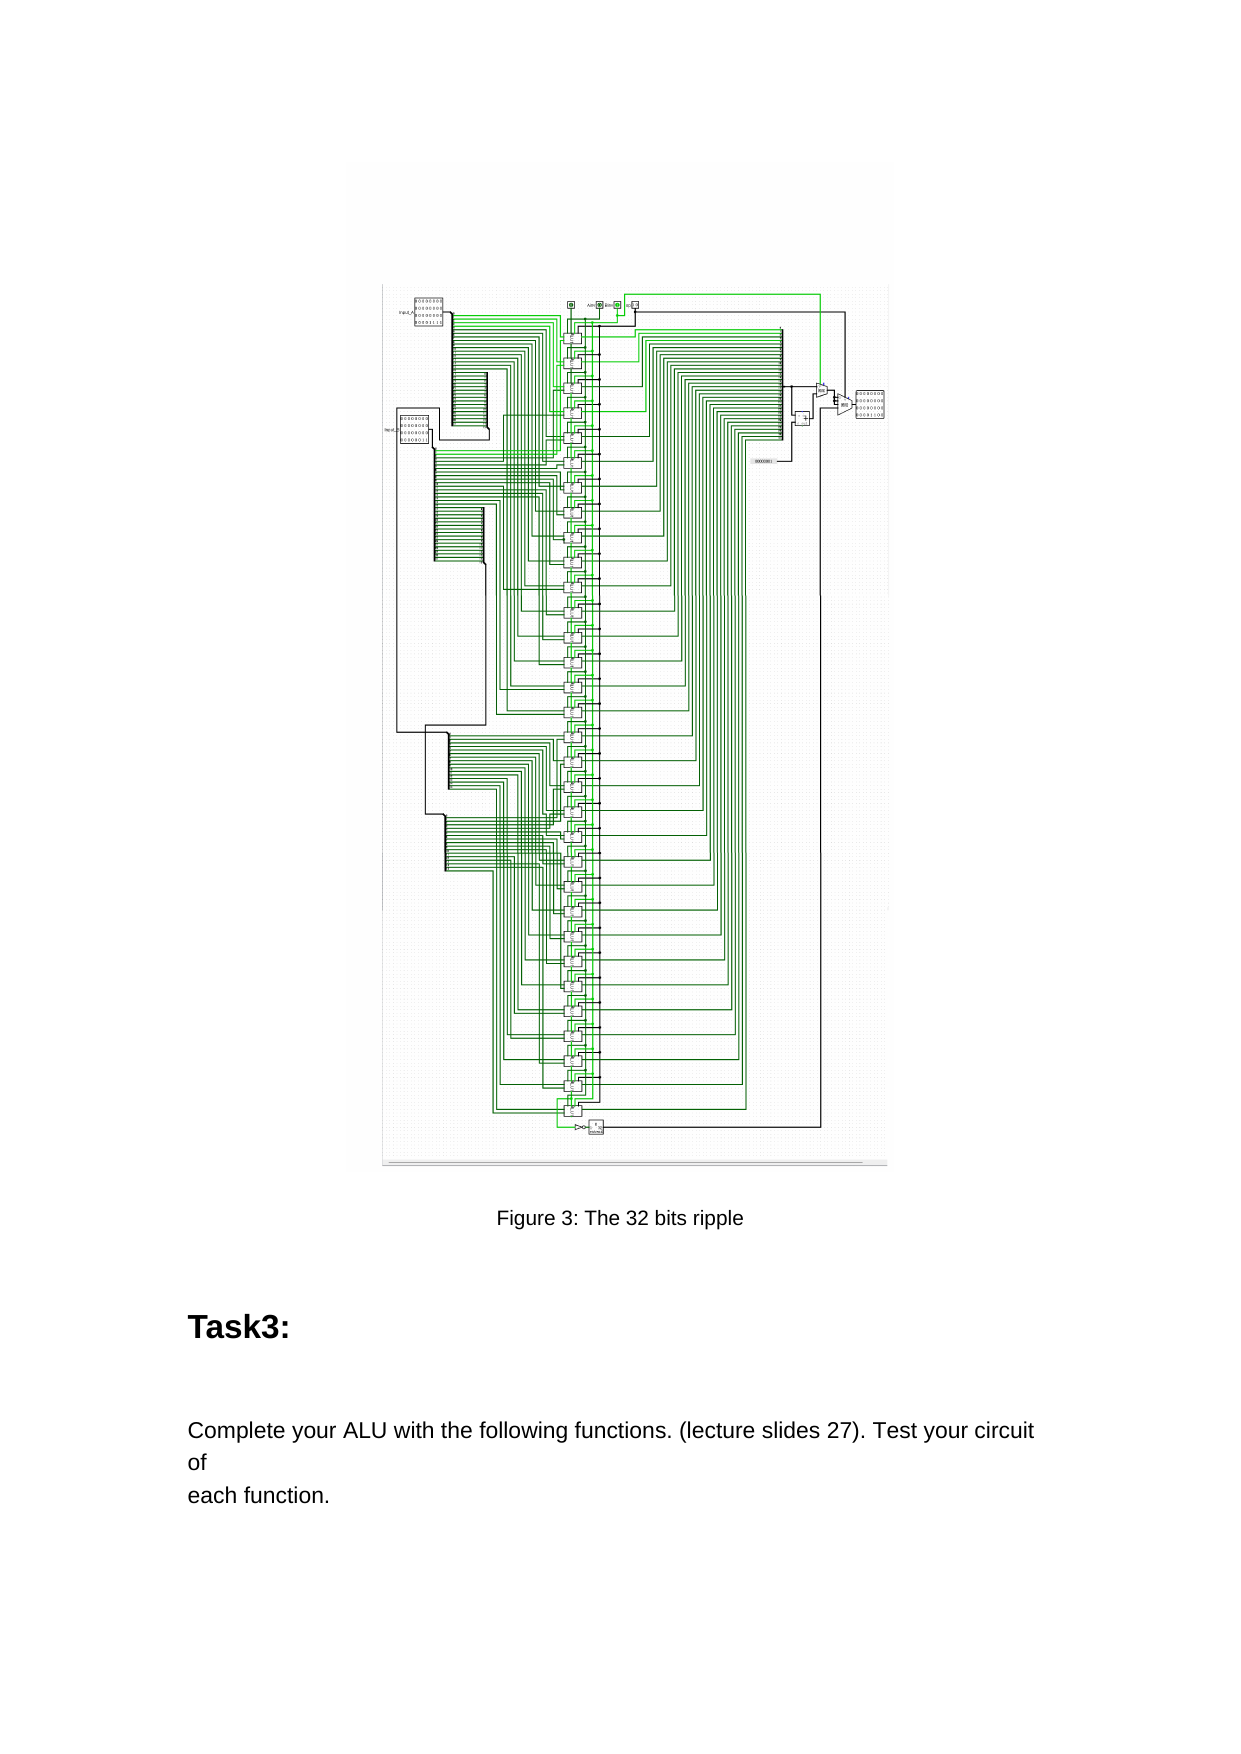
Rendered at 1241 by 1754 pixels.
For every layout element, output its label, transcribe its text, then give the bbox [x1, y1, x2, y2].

text Figure 3: The 32 bits ripple [187, 1202, 1053, 1234]
text each function. [187, 1479, 1053, 1511]
text Complete your ALU with the following functions. (lecture slides 27). Test your circuit of [187, 1414, 1053, 1479]
picture [345, 162, 895, 1172]
subtitle Task3: [187, 1294, 1053, 1359]
